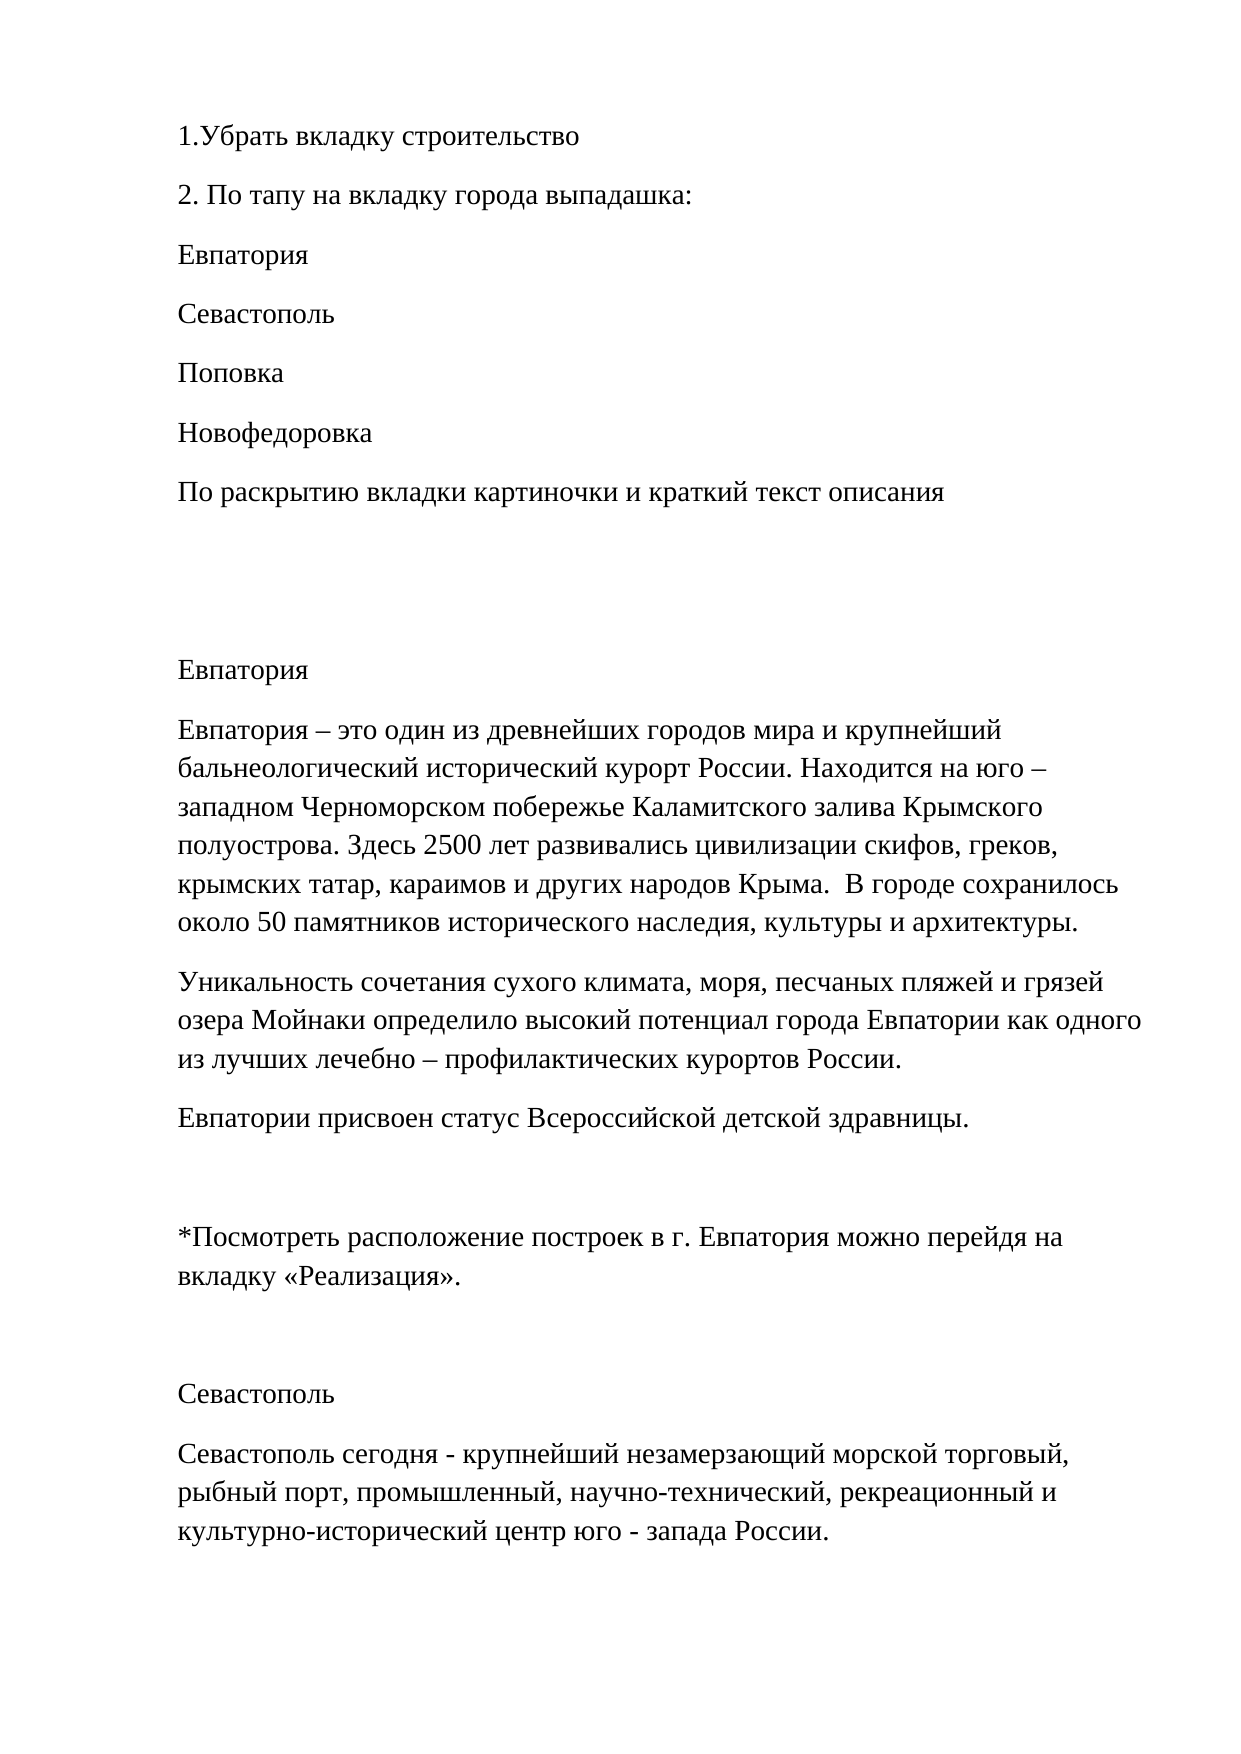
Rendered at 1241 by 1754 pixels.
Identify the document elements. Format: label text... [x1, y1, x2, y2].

text 1.Убрать вкладку строительство [177, 118, 1152, 152]
text Евпатория [177, 237, 1152, 270]
text Новофедоровка [177, 415, 1152, 448]
text Севастополь [177, 1376, 1152, 1410]
text 2. По тапу на вкладку города выпадашка: [177, 177, 1152, 211]
text Уникальность сочетания сухого климата, моря, песчаных пляжей и грязей озера Мойнаки определило высокий потенциал города Евпатории как одного из лучших лечебно – профилактических курортов России. [177, 964, 1152, 1074]
text Евпатории присвоен статус Всероссийской детской здравницы. [177, 1100, 1152, 1134]
text По раскрытию вкладки картиночки и краткий текст описания [177, 474, 1152, 508]
text *Посмотреть расположение построек в г. Евпатория можно перейдя на вкладку «Реализация». [177, 1219, 1152, 1291]
text Поповка [177, 356, 1152, 389]
text Севастополь [177, 296, 1152, 330]
text Евпатория [177, 652, 1152, 686]
text Севастополь сегодня - крупнейший незамерзающий морской торговый, рыбный порт, промышленный, научно-технический, рекреационный и культурно-исторический центр юго - запада России. [177, 1436, 1152, 1546]
text Евпатория – это один из древнейших городов мира и крупнейший бальнеологический исторический курорт России. Находится на юго – западном Черноморском побережье Каламитского залива Крымского полуострова. Здесь 2500 лет развивались цивилизации скифов, греков, крымских татар, караимов и других народов Крыма. В городе сохранилось около 50 памятников исторического наследия, культуры и архитектуры. [177, 712, 1152, 938]
